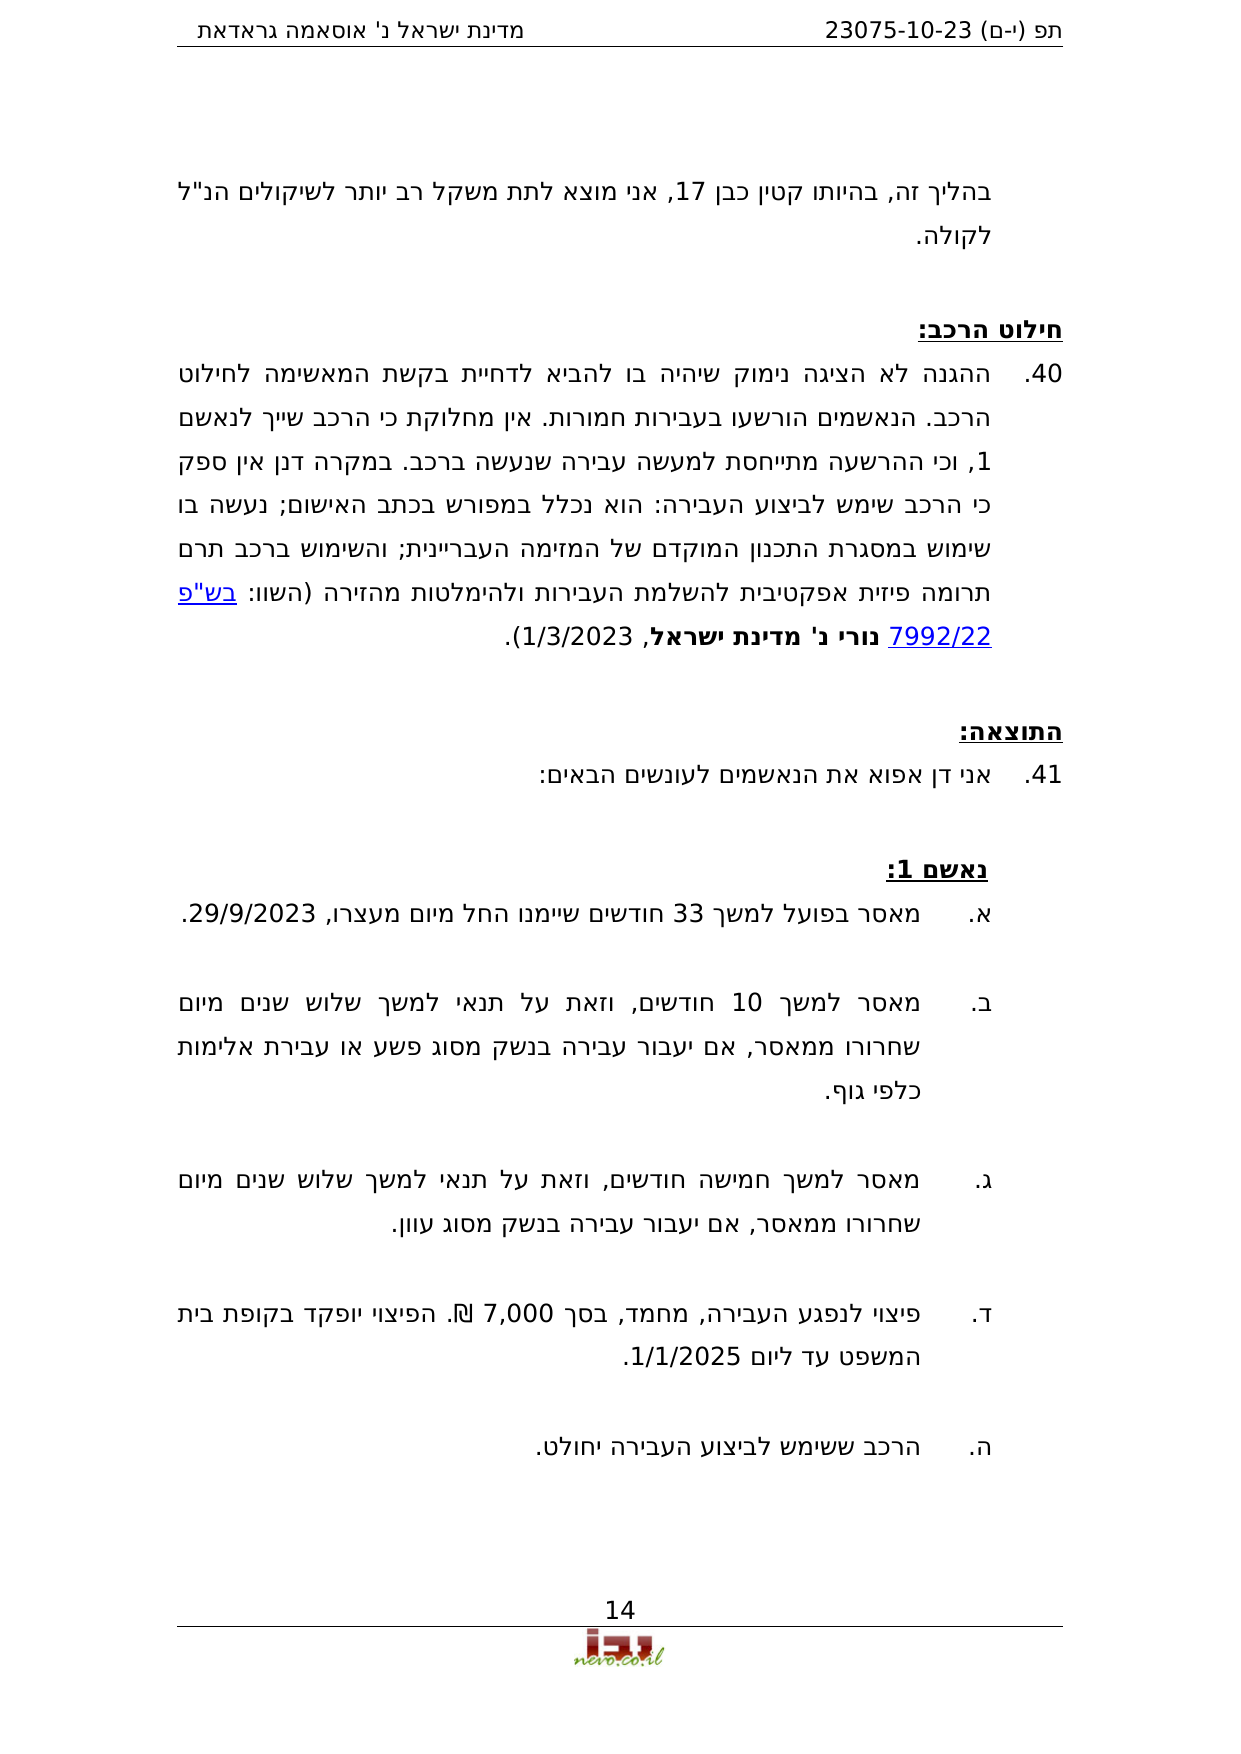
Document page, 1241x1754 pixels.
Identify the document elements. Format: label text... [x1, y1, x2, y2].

picture [574, 1628, 666, 1667]
text נאשם 1: [177, 855, 1063, 884]
text 40. ההגנה לא הציגה נימוק שיהיה בו להביא לדחיית בקשת המאשימה לחילוט הרכב. הנאשמים הורשעו בעבירות חמורות. אין מחלוקת כי הרכב שייך לנאשם 1, וכי ההרשעה מתייחסת למעשה עבירה שנעשה ברכב. במקרה דנן אין ספק כי הרכב שימש לביצוע העבירה: הוא נכלל במפורש בכתב האישום; נעשה בו שימוש במסגרת התכנון המוקדם של המזימה העבריינית; והשימוש ברכב תרם תרומה פיזית אפקטיבית להשלמת העבירות ולהימלטות מהזירה (השוו: בש"פ 7992/22 נורי נ' מדינת ישראל, 1/3/2023). [177, 359, 1063, 651]
text ג. מאסר למשך חמישה חודשים, וזאת על תנאי למשך שלוש שנים מיום שחרורו ממאסר, אם יעבור עבירה בנשק מסוג עוון. [177, 1166, 992, 1238]
text 41. אני דן אפוא את הנאשמים לעונשים הבאים: [177, 761, 1063, 790]
text חילוט הרכב: [177, 316, 1063, 345]
text ד. פיצוי לנפגע העבירה, מחמד, בסך 7,000 ₪. הפיצוי יופקד בקופת בית המשפט עד ליום 1/1/2025. [177, 1299, 992, 1372]
text א. מאסר בפועל למשך 33 חודשים שיימנו החל מיום מעצרו, 29/9/2023. [177, 899, 992, 928]
text ה. הרכב ששימש לביצוע העבירה יחולט. [177, 1432, 992, 1461]
text ב. מאסר למשך 10 חודשים, וזאת על תנאי למשך שלוש שנים מיום שחרורו ממאסר, אם יעבור עבירה בנשק מסוג פשע או עבירת אלימות כלפי גוף. [177, 988, 992, 1105]
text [177, 177, 1063, 250]
text התוצאה: [177, 717, 1063, 746]
